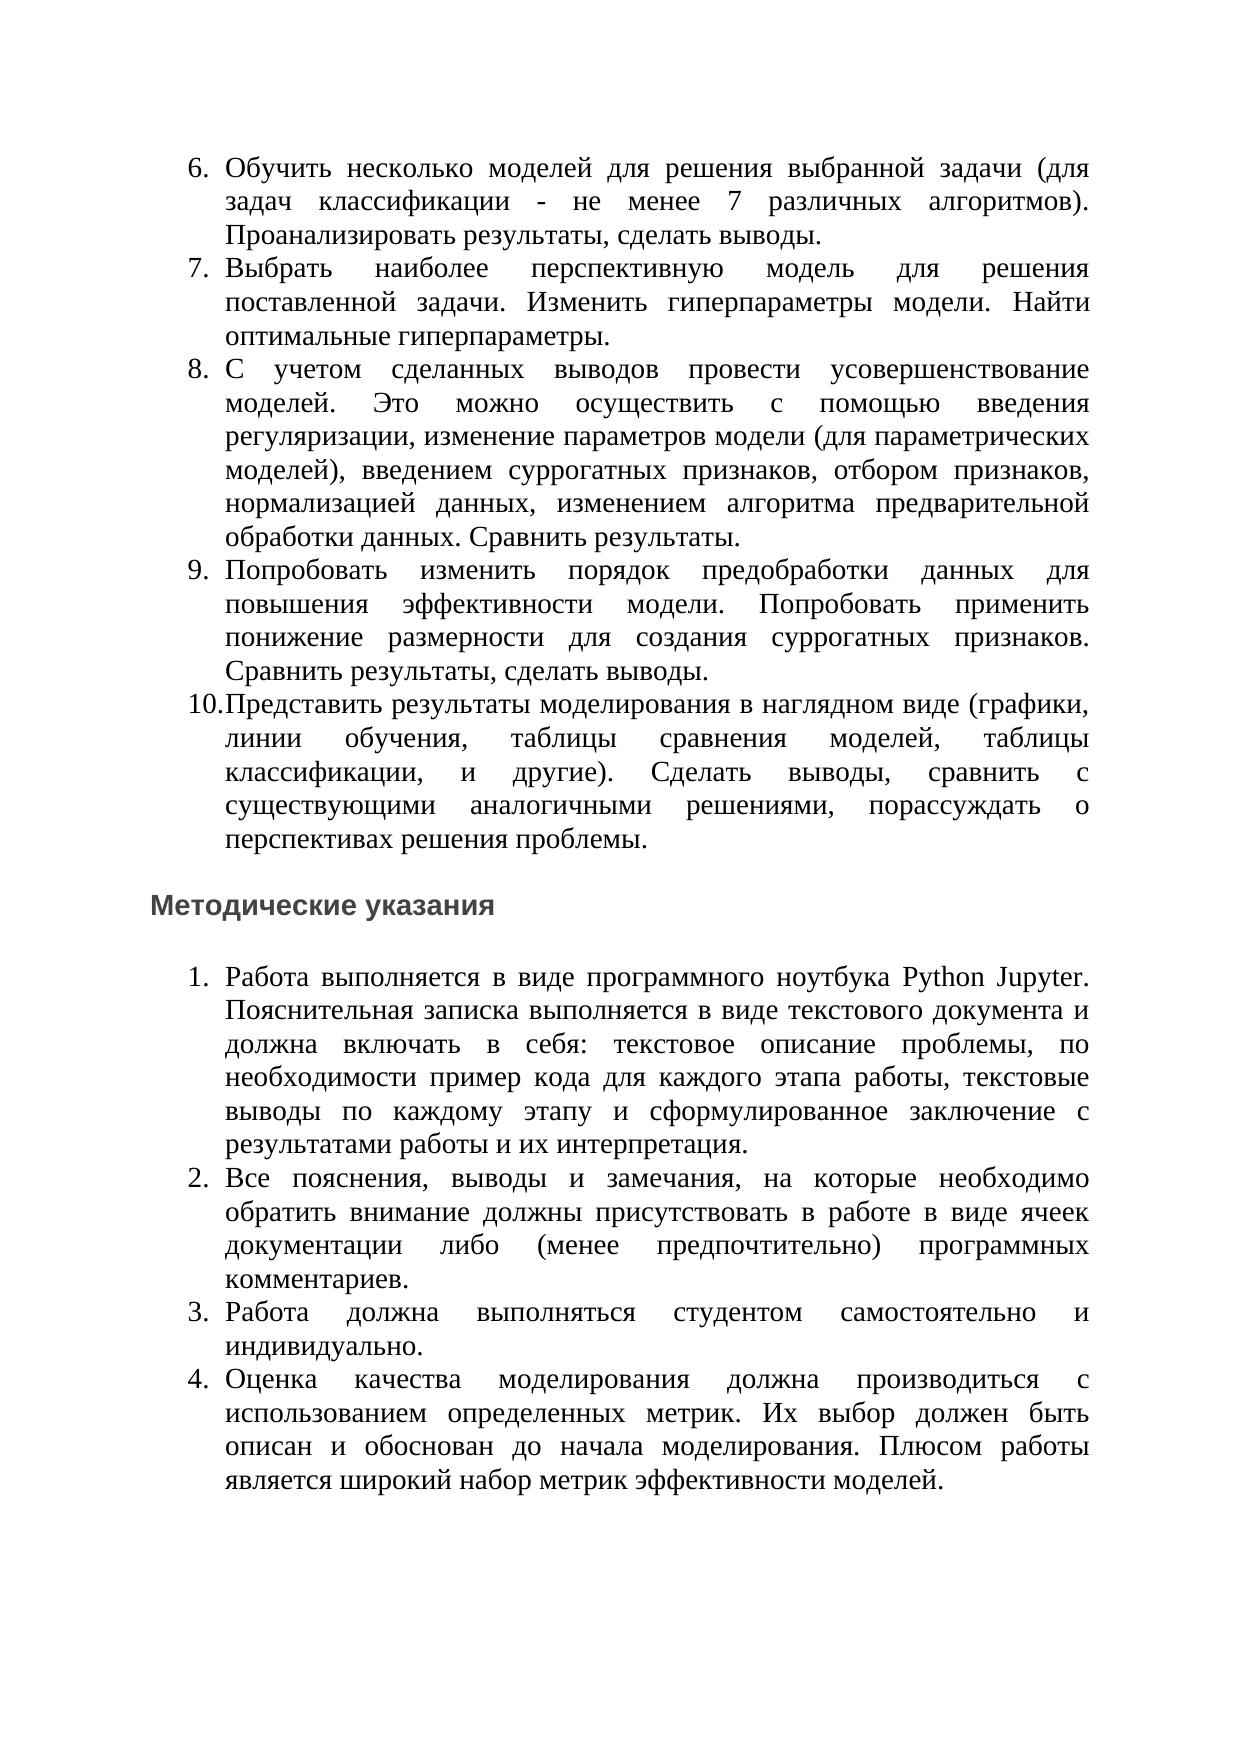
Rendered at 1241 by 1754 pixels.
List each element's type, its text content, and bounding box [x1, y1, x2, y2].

list Обучить несколько моделей для решения выбранной задачи (для задач классификации - не менее 7 различных алгоритмов). Проанализировать результаты, сделать выводы. [187, 150, 1090, 251]
list Попробовать изменить порядок предобработки данных для повышения эффективности модели. Попробовать применить понижение размерности для создания суррогатных признаков. Сравнить результаты, сделать выводы. [187, 552, 1090, 687]
list Выбрать наиболее перспективную модель для решения поставленной задачи. Изменить гиперпараметры модели. Найти оптимальные гиперпараметры. [187, 251, 1090, 351]
list Представить результаты моделирования в наглядном виде (графики, линии обучения, таблицы сравнения моделей, таблицы классификации, и другие). Сделать выводы, сравнить с существующими аналогичными решениями, порассуждать о перспективах решения проблемы. [187, 687, 1090, 854]
list Работа должна выполняться студентом самостоятельно и индивидуально. [187, 1294, 1090, 1361]
list Все пояснения, выводы и замечания, на которые необходимо обратить внимание должны присутствовать в работе в виде ячеек документации либо (менее предпочтительно) программных комментариев. [187, 1160, 1090, 1294]
subtitle Методические указания [150, 888, 1090, 921]
list Оценка качества моделирования должна производиться с использованием определенных метрик. Их выбор должен быть описан и обоснован до начала моделирования. Плюсом работы является широкий набор метрик эффективности моделей. [187, 1361, 1090, 1496]
list Работа выполняется в виде программного ноутбука Python Jupyter. Пояснительная записка выполняется в виде текстового документа и должна включать в себя: текстовое описание проблемы, по необходимости пример кода для каждого этапа работы, текстовые выводы по каждому этапу и сформулированное заключение с результатами работы и их интерпретация. [187, 959, 1090, 1160]
list С учетом сделанных выводов провести усовершенствование моделей. Это можно осуществить с помощью введения регуляризации, изменение параметров модели (для параметрических моделей), введением суррогатных признаков, отбором признаков, нормализацией данных, изменением алгоритма предварительной обработки данных. Сравнить результаты. [187, 351, 1090, 552]
